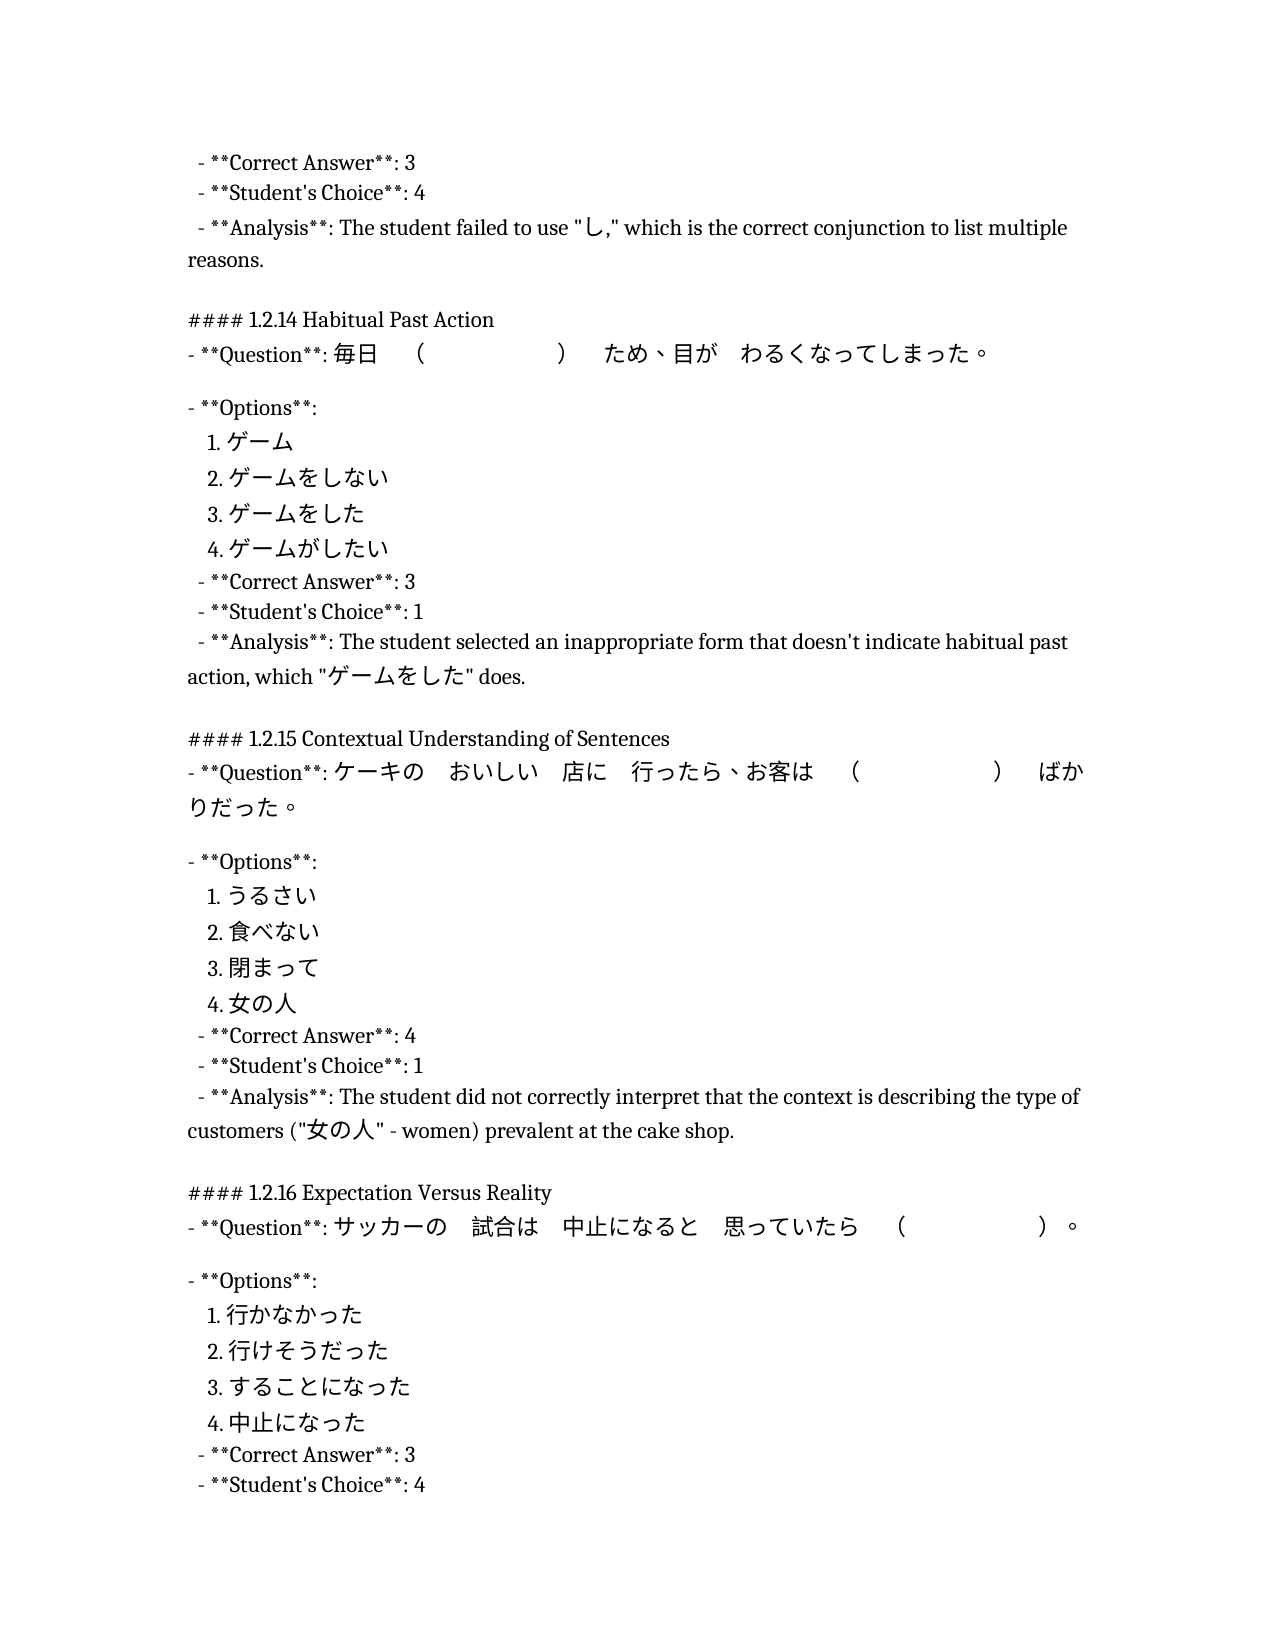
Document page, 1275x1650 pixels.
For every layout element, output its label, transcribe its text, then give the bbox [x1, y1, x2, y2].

text - **Options**: 1. うるさい 2. 食べない 3. 閉まって 4. 女の人 - **Correct Answer**: 4 - **Student's Choice**: 1 - **Analysis**: The student did not correctly interpret that the context is describing the type of customers ("女の人" - women) prevalent at the cake shop. #### 1.2.16 Expectation Versus Reality - **Question**: サッカーの 試合は 中止になると 思っていたら （ ）。 [187, 849, 1087, 1242]
text - **Options**: 1. ゲーム 2. ゲームをしない 3. ゲームをした 4. ゲームがしたい - **Correct Answer**: 3 - **Student's Choice**: 1 - **Analysis**: The student selected an inappropriate form that doesn't indicate habitual past action, which "ゲームをした" does. #### 1.2.15 Contextual Understanding of Sentences - **Question**: ケーキの おいしい 店に 行ったら、お客は （ ） ばかりだった。 [187, 394, 1087, 823]
